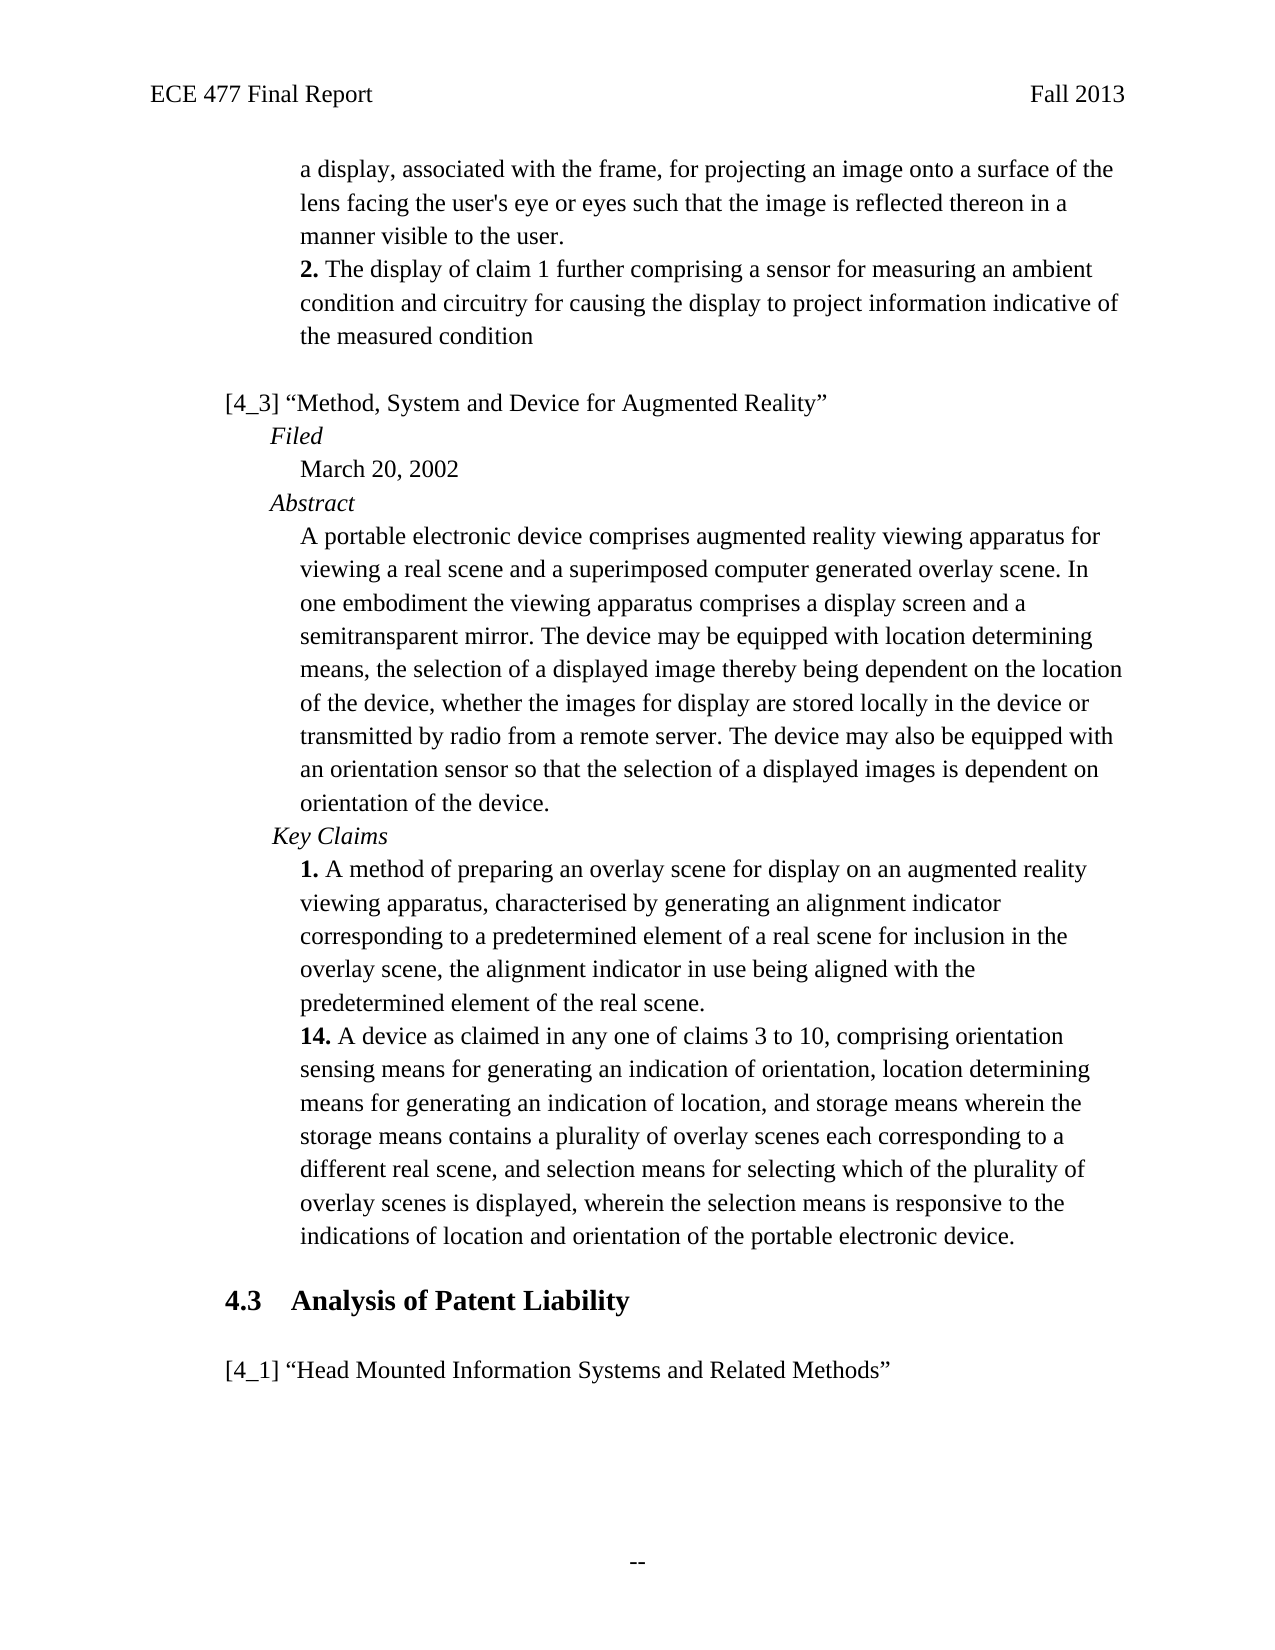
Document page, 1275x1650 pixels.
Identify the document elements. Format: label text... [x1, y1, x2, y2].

title 1. A method of preparing an overlay scene for display on an augmented reality viewing apparatus, characterised by generating an alignment indicator corresponding to a predetermined element of a real scene for inclusion in the overlay scene, the alignment indicator in use being aligned with the predetermined element of the real scene. [300, 850, 1125, 1017]
title 2. The display of claim 1 further comprising a sensor for measuring an ambient condition and circuitry for causing the display to project information indicative of the measured condition [300, 250, 1125, 350]
title Abstract [225, 483, 1125, 517]
title Filed [225, 417, 1125, 450]
title March 20, 2002 [225, 450, 1125, 483]
title Key Claims [225, 817, 1125, 850]
title a display, associated with the frame, for projecting an image onto a surface of the lens facing the user's eye or eyes such that the image is reflected thereon in a manner visible to the user. [300, 150, 1125, 250]
title A portable electronic device comprises augmented reality viewing apparatus for viewing a real scene and a superimposed computer generated overlay scene. In one embodiment the viewing apparatus comprises a display screen and a semitransparent mirror. The device may be equipped with location determining means, the selection of a displayed image thereby being dependent on the location of the device, whether the images for display are stored locally in the device or transmitted by radio from a remote server. The device may also be equipped with an orientation sensor so that the selection of a displayed images is dependent on orientation of the device. [300, 517, 1125, 817]
title [4_3] “Method, System and Device for Augmented Reality” [225, 383, 1125, 417]
subtitle Analysis of Patent Liability [225, 1283, 1125, 1317]
title 14. A device as claimed in any one of claims 3 to 10, comprising orientation sensing means for generating an indication of orientation, location determining means for generating an indication of location, and storage means wherein the storage means contains a plurality of overlay scenes each corresponding to a different real scene, and selection means for selecting which of the plurality of overlay scenes is displayed, wherein the selection means is responsive to the indications of location and orientation of the portable electronic device. [300, 1017, 1125, 1250]
title [4_1] “Head Mounted Information Systems and Related Methods” [150, 1350, 1125, 1383]
